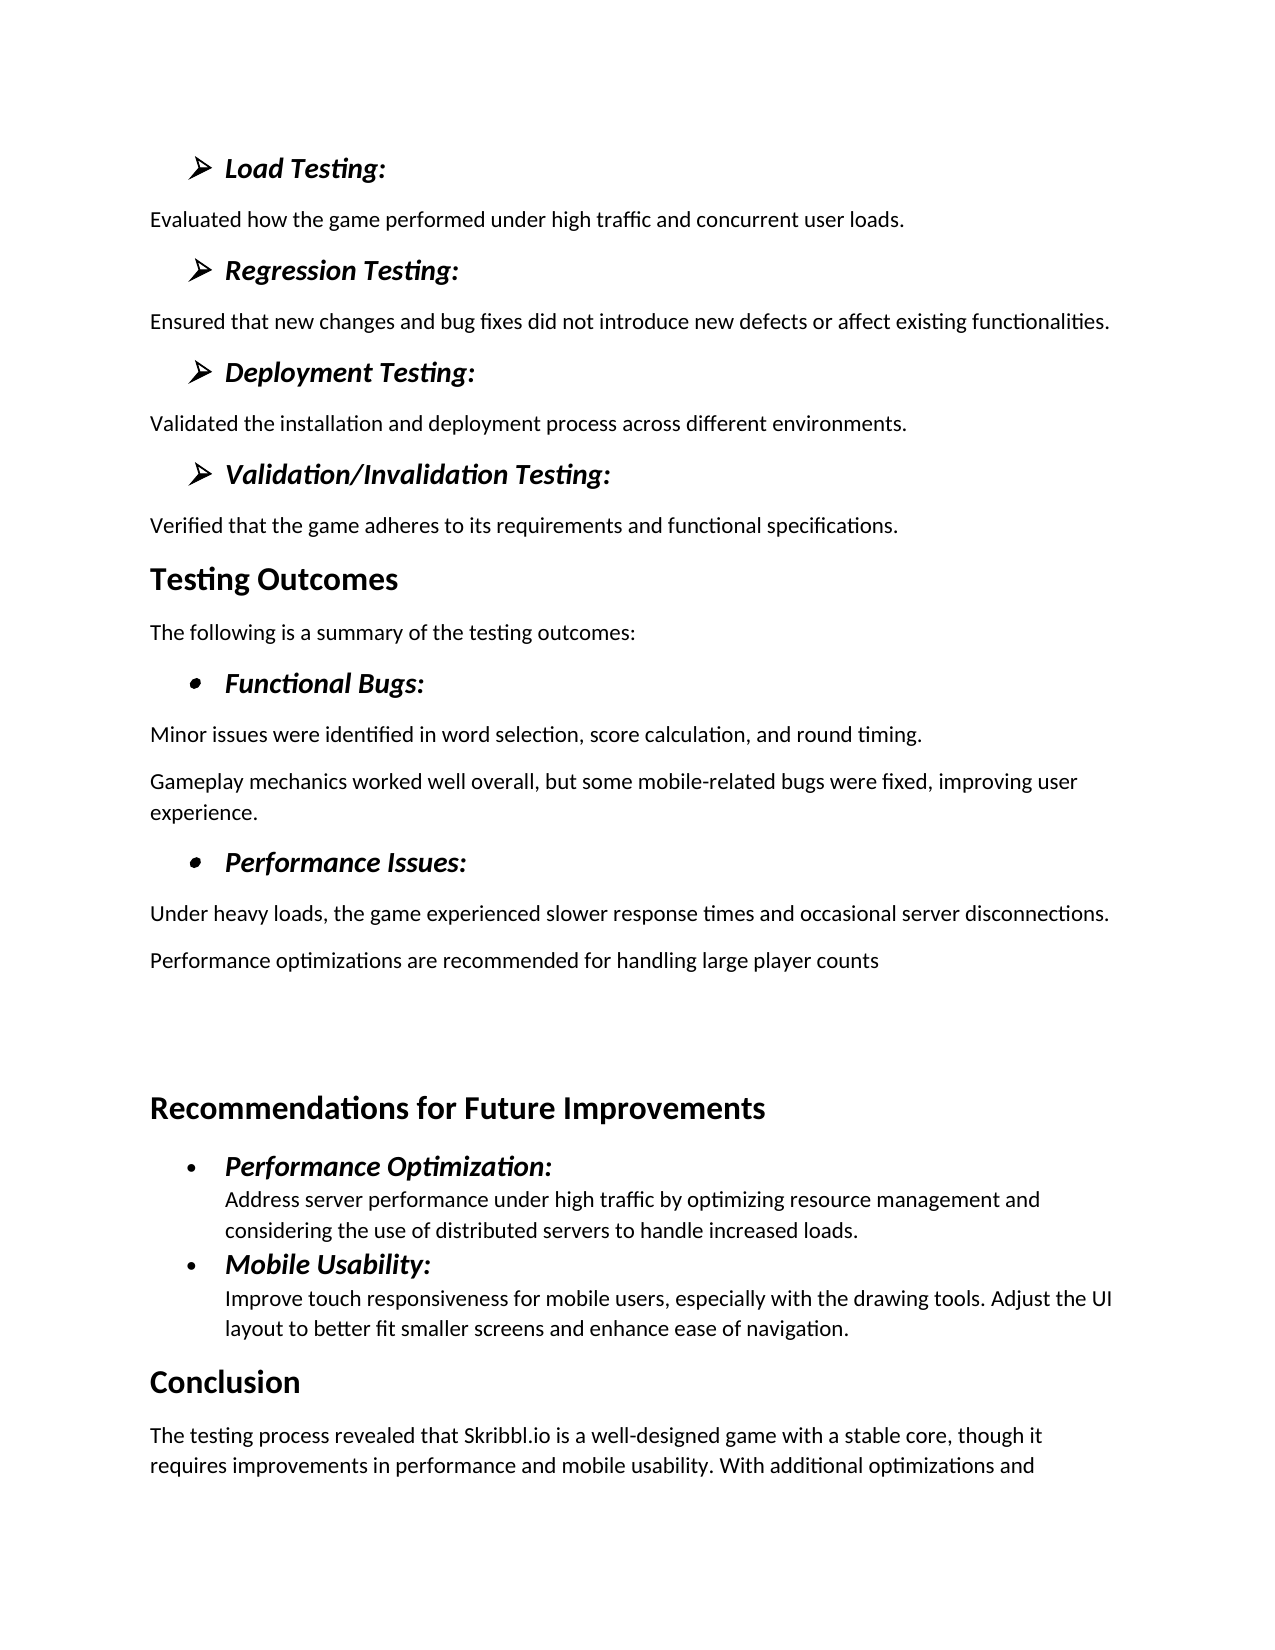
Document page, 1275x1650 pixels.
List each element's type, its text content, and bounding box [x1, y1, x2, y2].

text Evaluated how the game performed under high traffic and concurrent user loads. [150, 205, 1125, 233]
text Ensured that new changes and bug fixes did not introduce new defects or affect existing functionalities. [150, 307, 1125, 335]
list Deployment Testing: [187, 354, 1125, 389]
list Regression Testing: [187, 252, 1125, 288]
text Gameplay mechanics worked well overall, but some mobile-related bugs were fixed, improving user experience. [150, 767, 1125, 826]
text Minor issues were identified in word selection, score calculation, and round timing. [150, 721, 1125, 748]
text Validated the installation and deployment process across different environments. [150, 409, 1125, 437]
list Mobile Usability: Improve touch responsiveness for mobile users, especially with the drawing tools. Adjust the UI layout to better fit smaller screens and enhance ease of navigation. [187, 1246, 1125, 1342]
list Functional Bugs: [187, 665, 1125, 701]
text Conclusion [150, 1361, 1125, 1402]
list Performance Optimization: Address server performance under high traffic by optimizing resource management and considering the use of distributed servers to handle increased loads. [187, 1148, 1125, 1244]
list Load Testing: [187, 150, 1125, 186]
text Performance optimizations are recommended for handling large player counts [150, 946, 1125, 974]
text Recommendations for Future Improvements [150, 1087, 1125, 1128]
text Verified that the game adheres to its requirements and functional specifications. [150, 511, 1125, 539]
list Validation/Invalidation Testing: [187, 456, 1125, 492]
text Under heavy loads, the game experienced slower response times and occasional server disconnections. [150, 899, 1125, 928]
text The following is a summary of the testing outcomes: [150, 618, 1125, 647]
list Performance Issues: [187, 844, 1125, 880]
text Testing Outcomes [150, 558, 1125, 599]
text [150, 1421, 1125, 1480]
